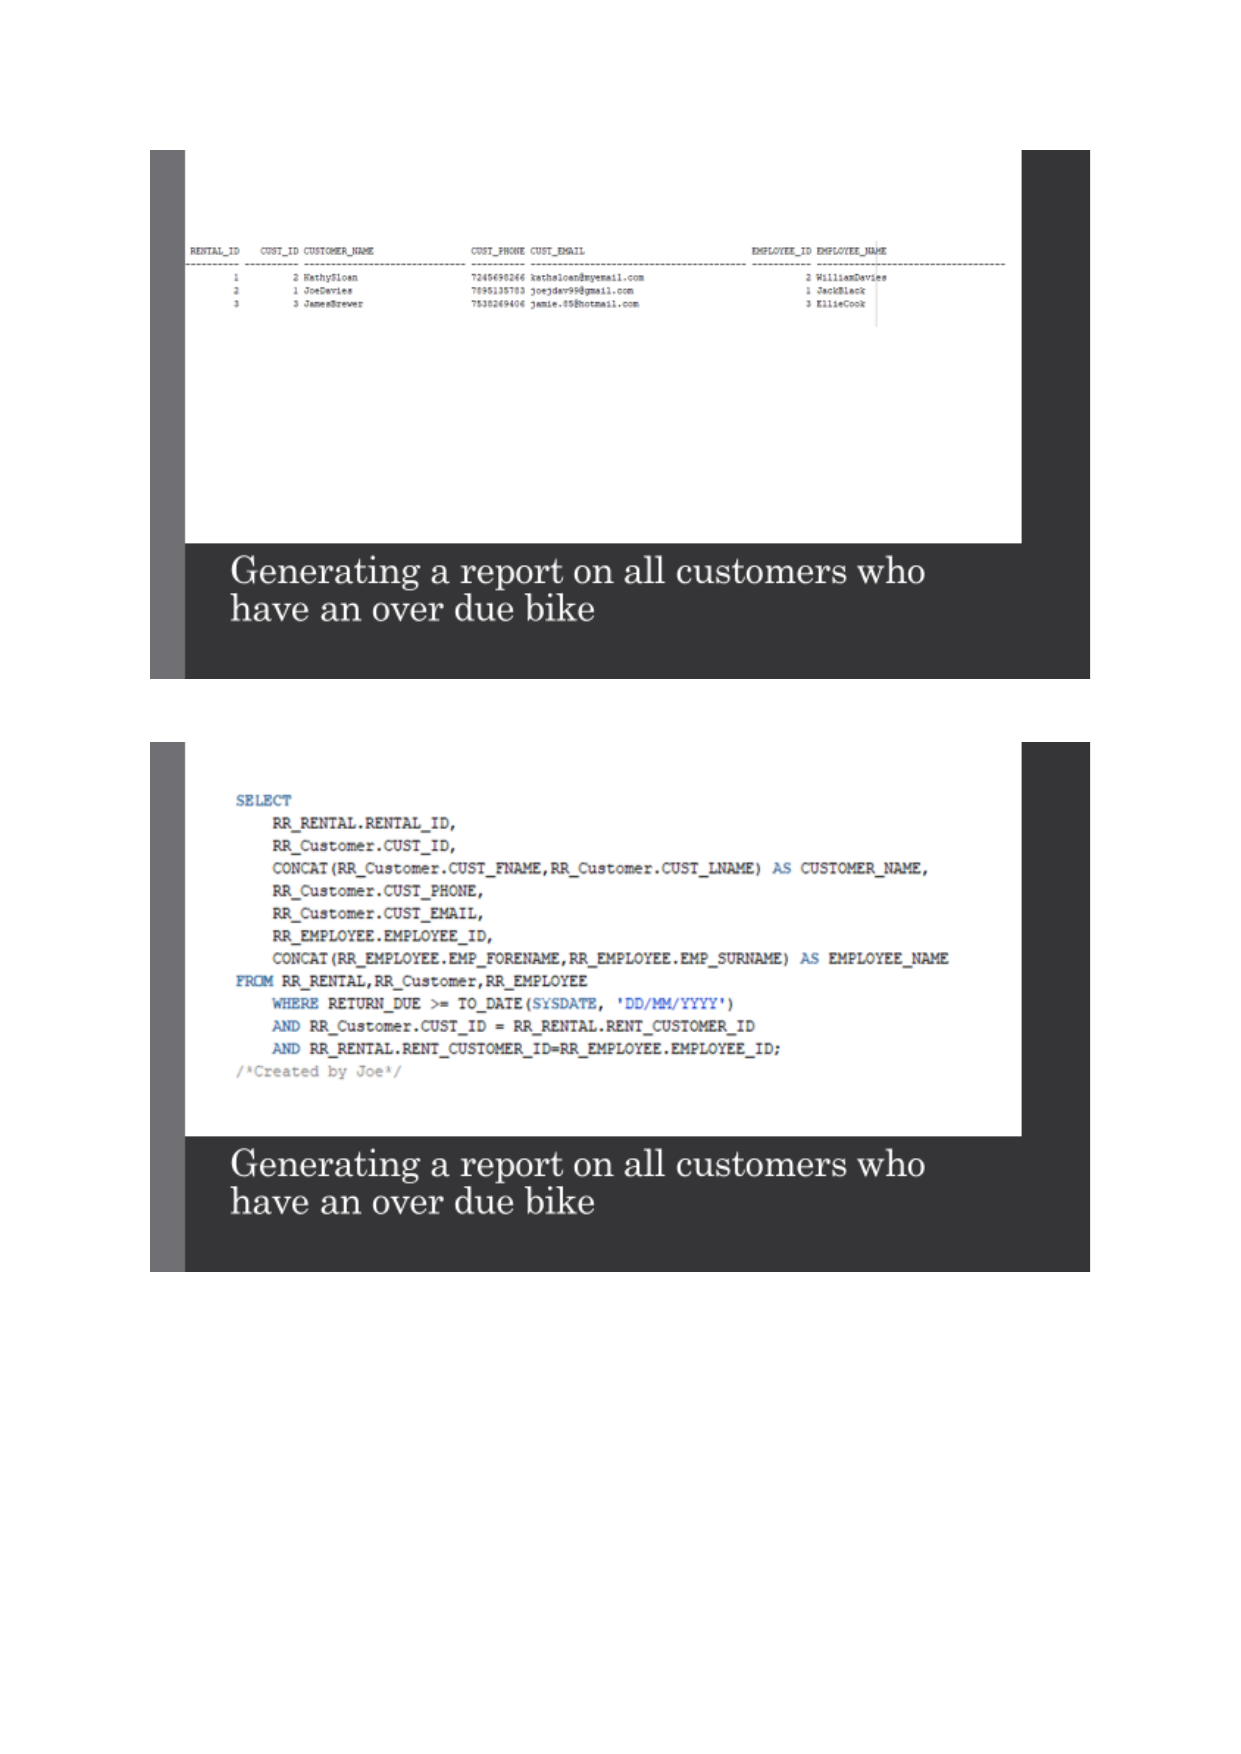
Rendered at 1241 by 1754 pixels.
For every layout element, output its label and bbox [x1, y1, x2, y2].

picture [150, 742, 1091, 1272]
picture [150, 150, 1091, 679]
